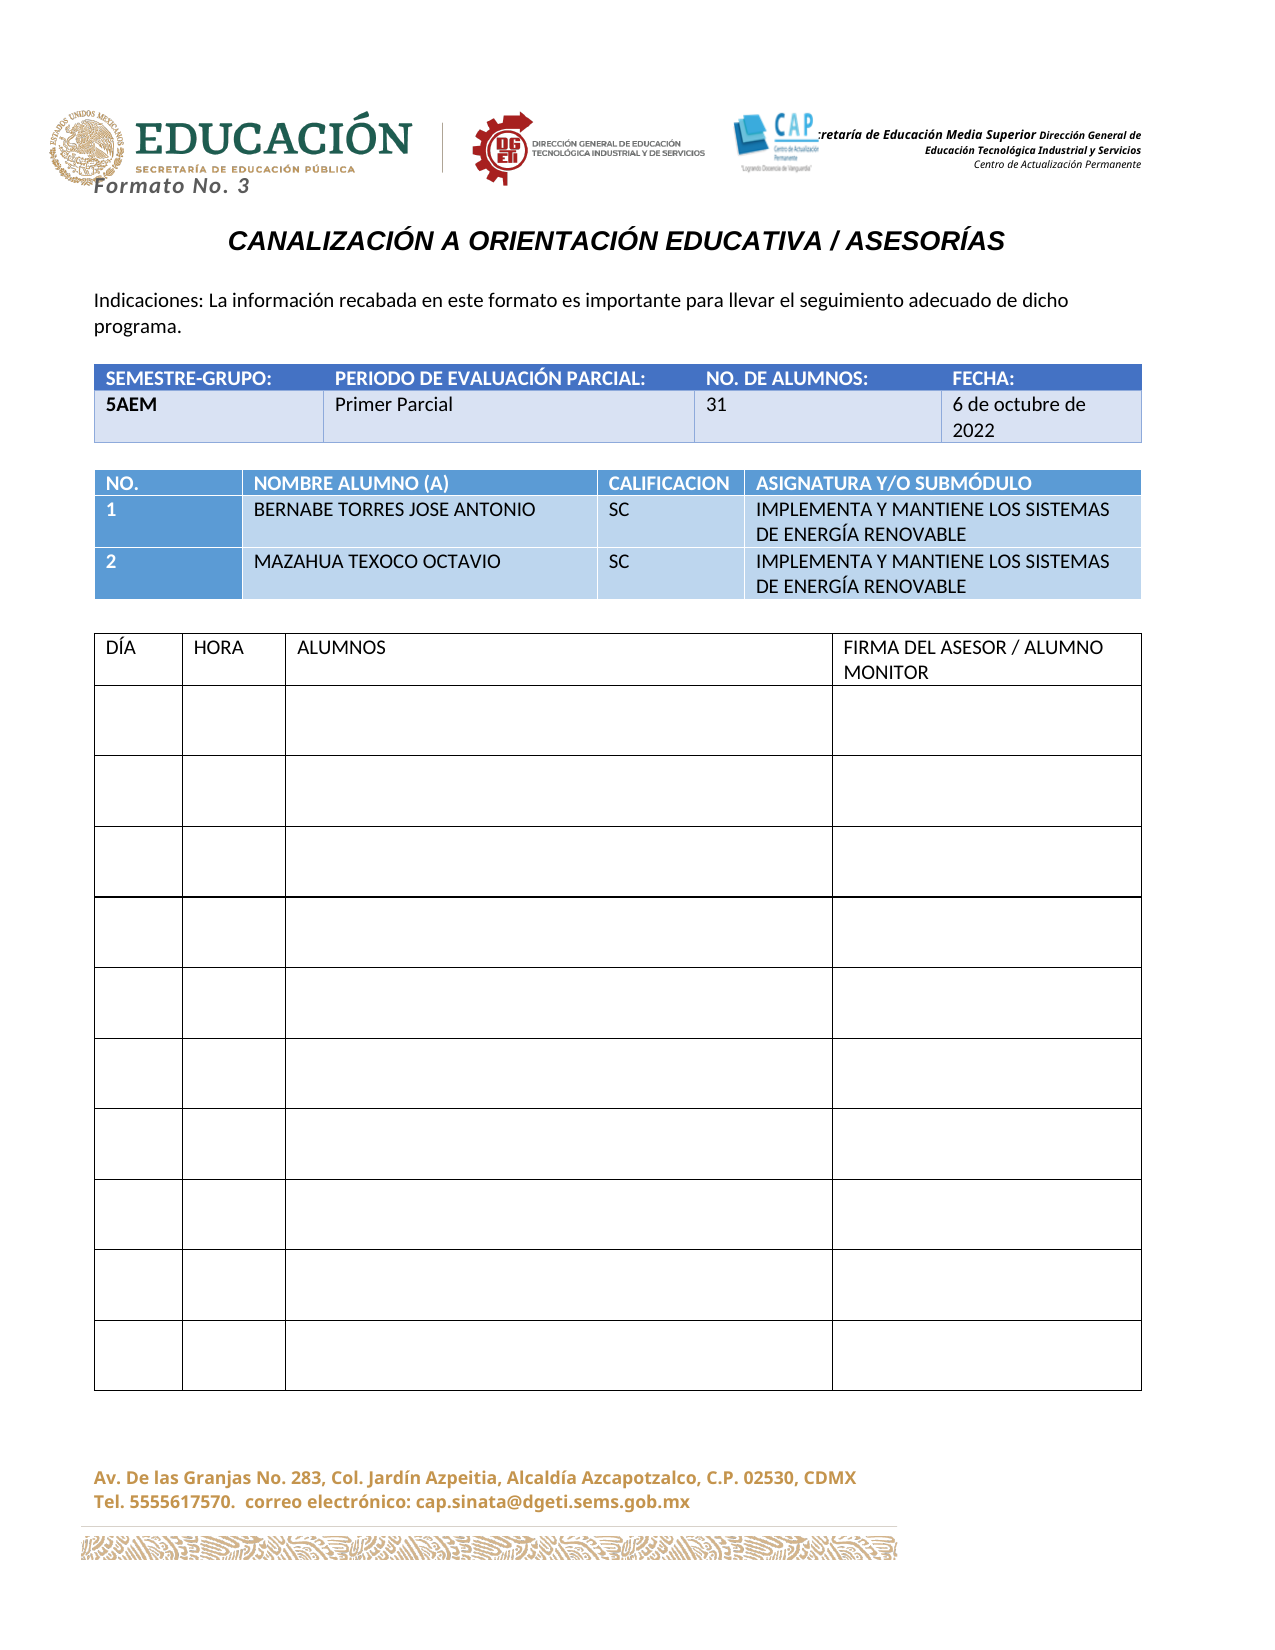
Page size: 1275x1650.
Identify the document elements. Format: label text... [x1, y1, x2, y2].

table_cell [833, 1180, 1141, 1249]
table_cell [286, 968, 832, 1037]
table_header DÍA [95, 634, 182, 685]
table_cell [95, 1250, 182, 1319]
table_cell 5AEM [95, 391, 323, 442]
table_cell [833, 756, 1141, 826]
table_header NOMBRE ALUMNO (A) [243, 470, 597, 495]
table_cell [833, 1321, 1141, 1390]
subtitle CANALIZACIÓN A ORIENTACIÓN EDUCATIVA / ASESORÍAS [94, 225, 1142, 256]
table_header NO. [95, 470, 242, 495]
table_header HORA [183, 634, 285, 685]
table_header ASIGNATURA Y/O SUBMÓDULO [745, 470, 1141, 495]
table_header CALIFICACION [598, 470, 744, 495]
table_cell [95, 686, 182, 755]
table_cell [286, 827, 832, 896]
table_cell [286, 1321, 832, 1390]
table_cell [286, 1250, 832, 1319]
table_cell [95, 1109, 182, 1178]
table_header NO. DE ALUMNOS: [695, 365, 941, 390]
table_header SEMESTRE-GRUPO: [95, 365, 323, 390]
table_cell [183, 1039, 285, 1108]
table_cell [95, 1321, 182, 1390]
table_cell [183, 756, 285, 826]
table_cell [286, 898, 832, 967]
picture [42, 106, 712, 193]
table_header PERIODO DE EVALUACIÓN PARCIAL: [324, 365, 694, 390]
table_cell [286, 686, 832, 755]
table_cell [833, 1109, 1141, 1178]
table_cell [286, 1039, 832, 1108]
table_cell [833, 1250, 1141, 1319]
table_cell [286, 1180, 832, 1249]
subtitle Formato No. 3 [94, 172, 1142, 200]
table_cell SC [598, 496, 744, 547]
table_cell 1 [95, 496, 242, 547]
table_cell [95, 1180, 182, 1249]
table_cell [183, 1180, 285, 1249]
table_cell [183, 1321, 285, 1390]
table_cell [833, 827, 1141, 896]
table_cell IMPLEMENTA Y MANTIENE LOS SISTEMAS DE ENERGÍA RENOVABLE [745, 548, 1141, 599]
table_header FECHA: [942, 365, 1141, 390]
table_cell [95, 968, 182, 1037]
table_cell 31 [695, 391, 941, 442]
table_cell 6 de octubre de 2022 [942, 391, 1141, 442]
table_cell BERNABE TORRES JOSE ANTONIO [243, 496, 597, 547]
table_cell [833, 898, 1141, 967]
picture [731, 106, 819, 175]
table_cell [833, 686, 1141, 755]
table_cell 2 [95, 548, 242, 599]
table_header ALUMNOS [286, 634, 832, 685]
table_cell [183, 1250, 285, 1319]
table_cell [95, 1039, 182, 1108]
picture [49, 1516, 915, 1588]
table_cell [95, 898, 182, 967]
table_cell [95, 827, 182, 896]
table_cell Primer Parcial [324, 391, 694, 442]
table_cell [183, 968, 285, 1037]
table_cell [183, 1109, 285, 1178]
table_header FIRMA DEL ASESOR / ALUMNO MONITOR [833, 634, 1141, 685]
table_cell [183, 827, 285, 896]
table_cell MAZAHUA TEXOCO OCTAVIO [243, 548, 597, 599]
table_cell IMPLEMENTA Y MANTIENE LOS SISTEMAS DE ENERGÍA RENOVABLE [745, 496, 1141, 547]
text Indicaciones: La información recabada en este formato es importante para llevar el seguimiento adecuado de dicho programa. [94, 288, 1142, 338]
table_cell [286, 1109, 832, 1178]
table_cell [183, 898, 285, 967]
table_cell SC [598, 548, 744, 599]
table_cell [286, 756, 832, 826]
table_cell [95, 756, 182, 826]
table_cell [833, 968, 1141, 1037]
table_cell [833, 1039, 1141, 1108]
table_cell [183, 686, 285, 755]
